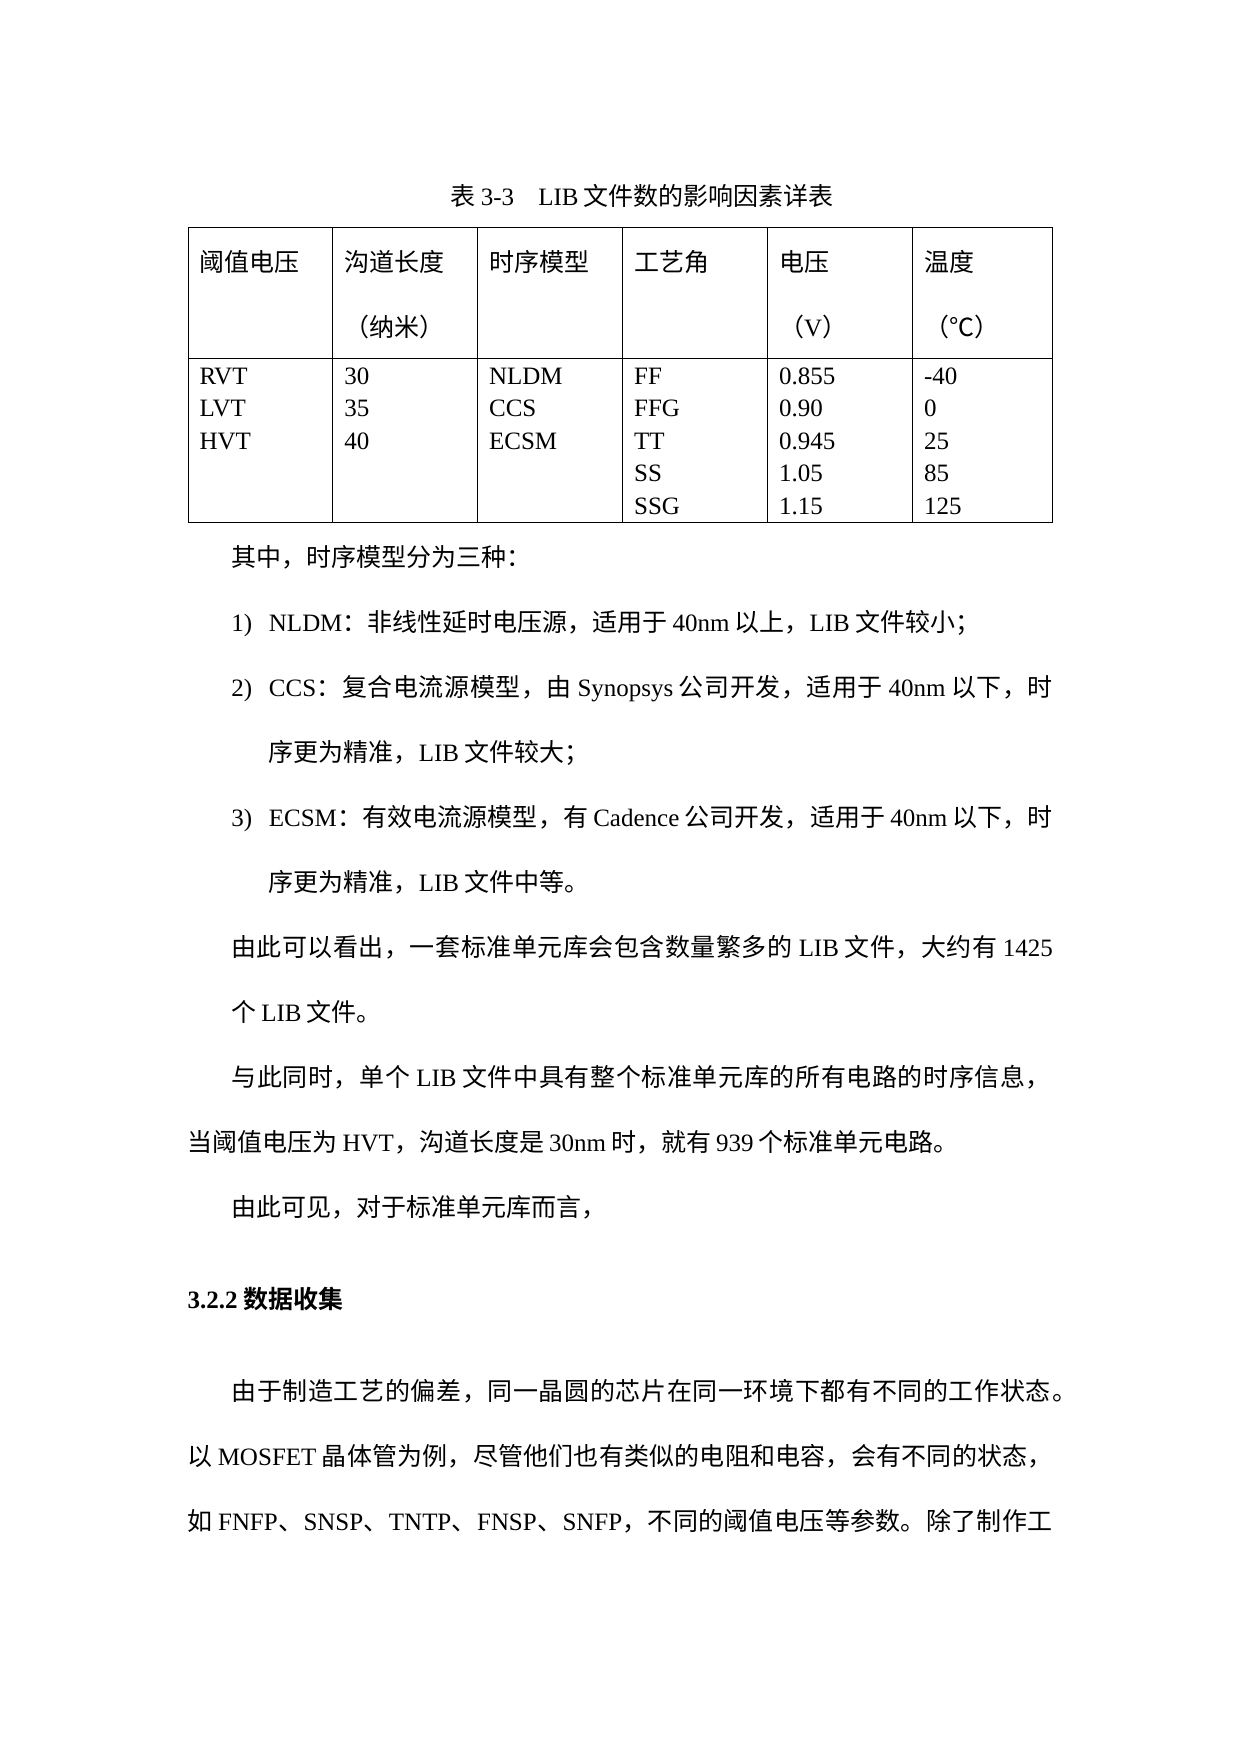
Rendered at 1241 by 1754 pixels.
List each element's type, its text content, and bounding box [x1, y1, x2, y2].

table_header 时序模型 [478, 228, 622, 358]
table_cell -40 0 25 85 125 [913, 359, 1052, 522]
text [187, 1357, 1053, 1552]
list ECSM：有效电流源模型，有Cadence公司开发，适用于40nm以下，时序更为精准，LIB文件中等。 [231, 783, 1053, 913]
text 由此可见，对于标准单元库而言， [187, 1173, 1053, 1238]
text 其中，时序模型分为三种： [187, 523, 1053, 588]
table_cell FF FFG TT SS SSG [623, 359, 767, 522]
text 由此可以看出，一套标准单元库会包含数量繁多的LIB文件，大约有1425个LIB文件。 [231, 913, 1053, 1043]
table_header 温度 （℃） [913, 228, 1052, 358]
list CCS：复合电流源模型，由Synopsys公司开发，适用于40nm以下，时序更为精准，LIB文件较大； [231, 653, 1053, 783]
table_cell 0.855 0.90 0.945 1.05 1.15 [768, 359, 912, 522]
table_header 阈值电压 [189, 228, 332, 358]
table_header 沟道长度 （纳米） [333, 228, 477, 358]
text 表3-3 LIB文件数的影响因素详表 [187, 162, 1053, 227]
text 与此同时，单个LIB文件中具有整个标准单元库的所有电路的时序信息，当阈值电压为HVT，沟道长度是30nm时，就有939个标准单元电路。 [187, 1043, 1053, 1173]
table_header 工艺角 [623, 228, 767, 358]
table_cell NLDM CCS ECSM [478, 359, 622, 522]
list NLDM：非线性延时电压源，适用于40nm以上，LIB文件较小； [231, 588, 1053, 653]
subtitle 3.2.2 数据收集 [187, 1265, 1053, 1330]
table_cell RVT LVT HVT [189, 359, 332, 522]
table_header 电压 （V） [768, 228, 912, 358]
table_cell 30 35 40 [333, 359, 477, 522]
